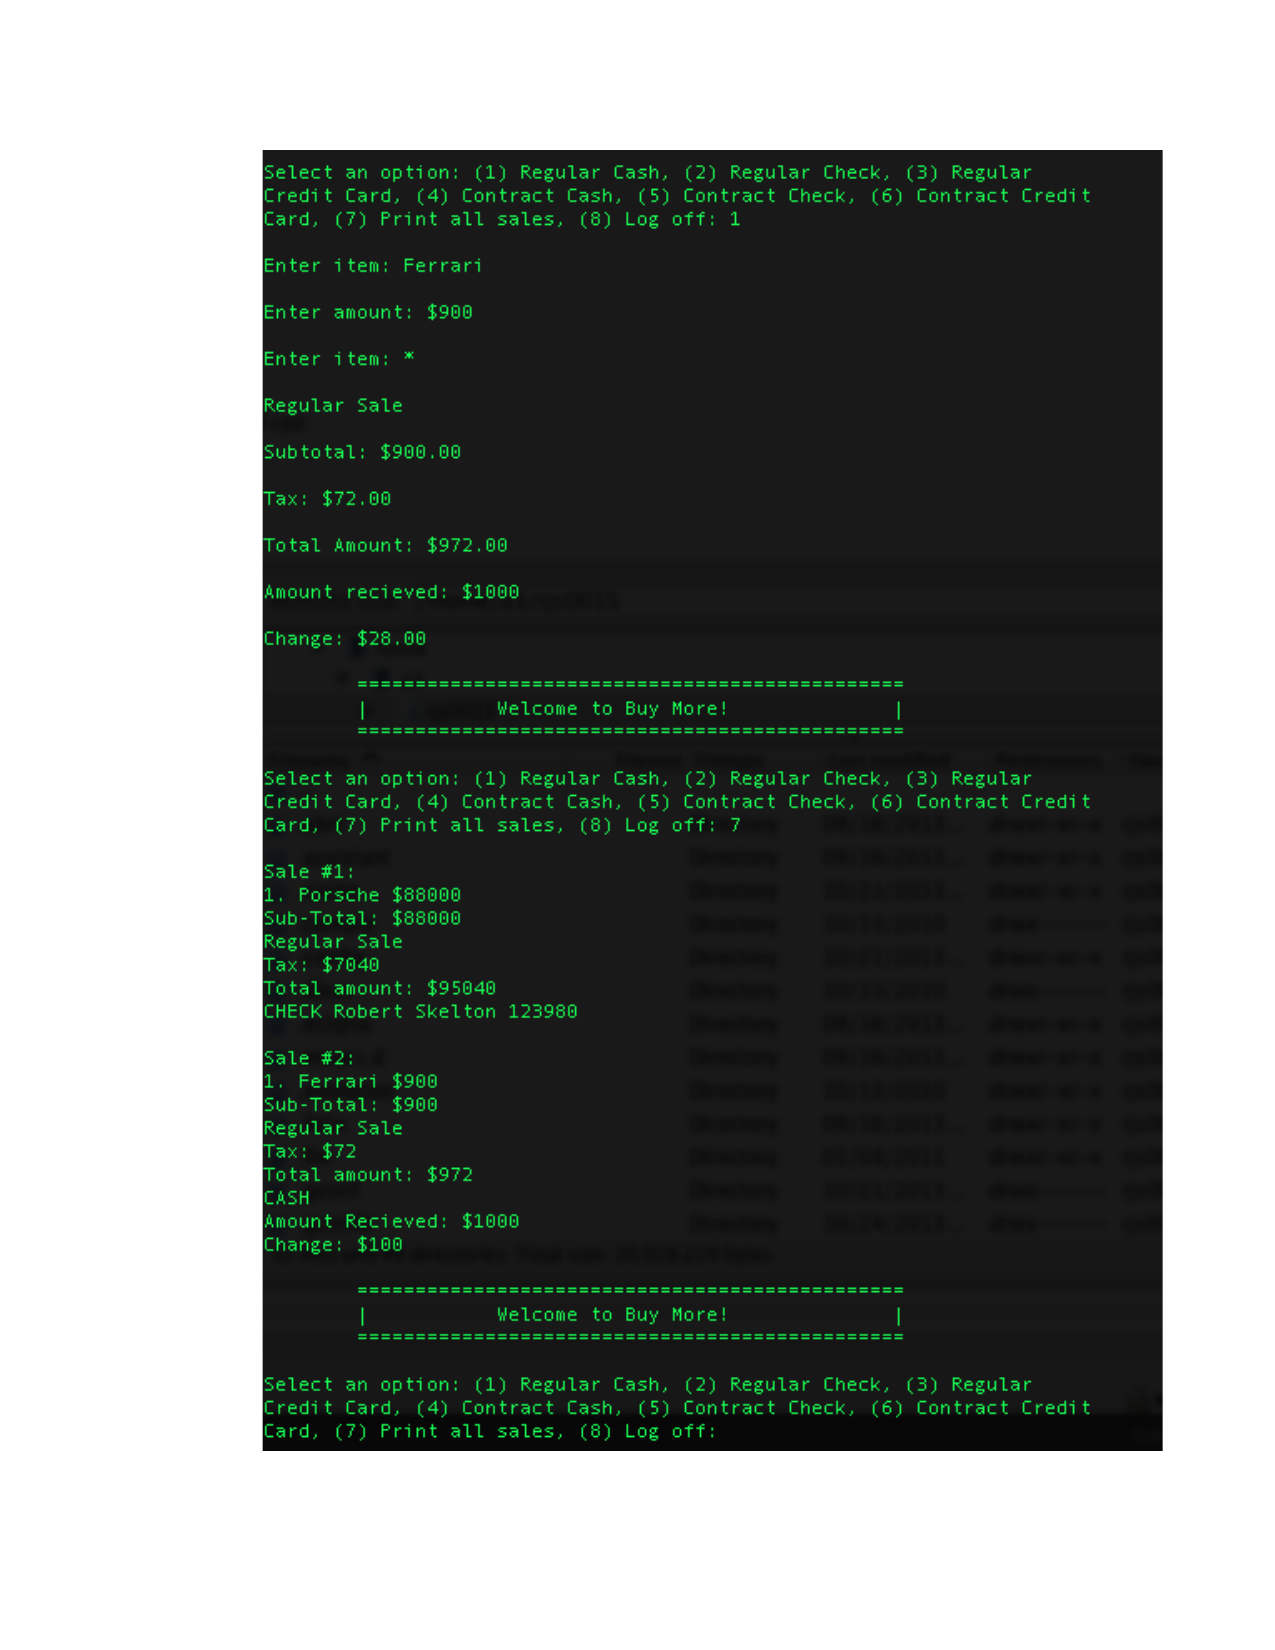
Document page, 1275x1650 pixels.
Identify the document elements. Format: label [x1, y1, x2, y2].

picture [262, 150, 1163, 1451]
